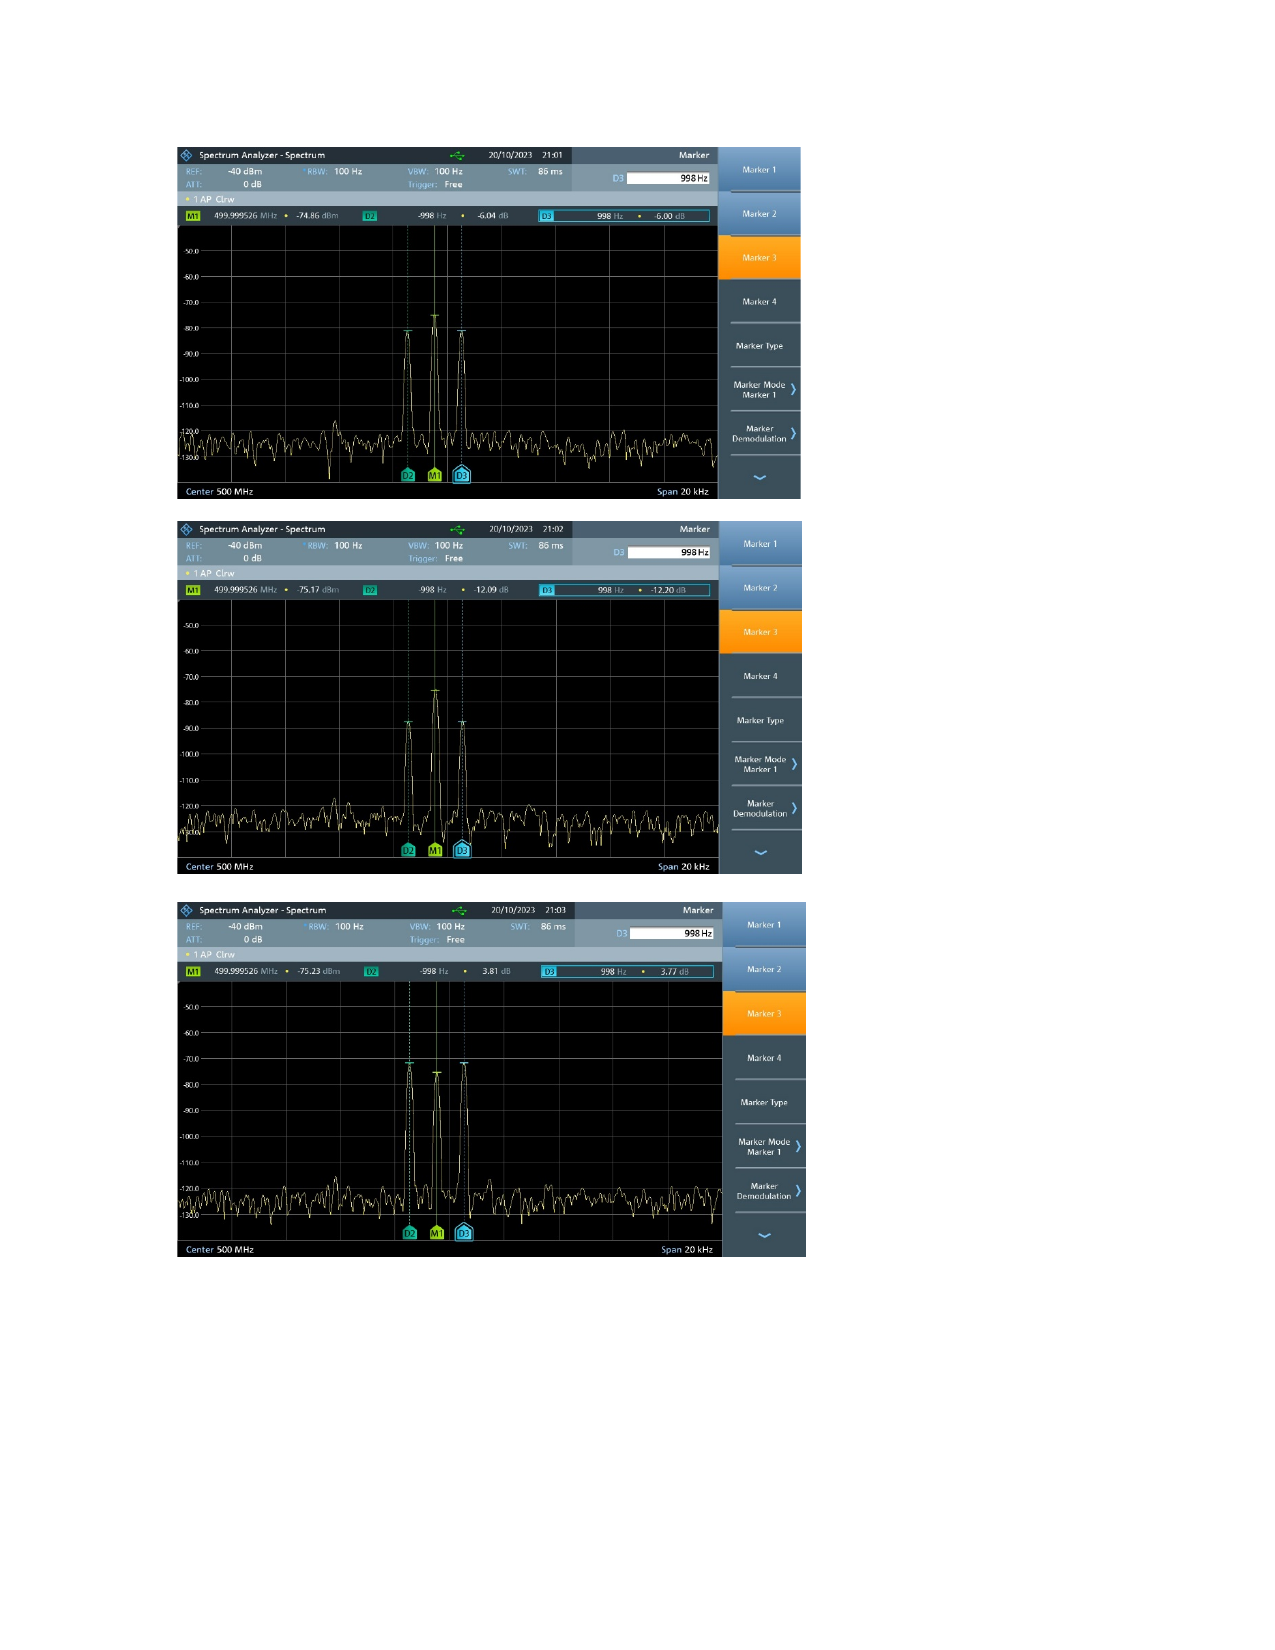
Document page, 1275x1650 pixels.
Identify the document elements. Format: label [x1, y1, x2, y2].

picture [177, 147, 801, 499]
picture [177, 521, 802, 874]
picture [177, 902, 806, 1257]
